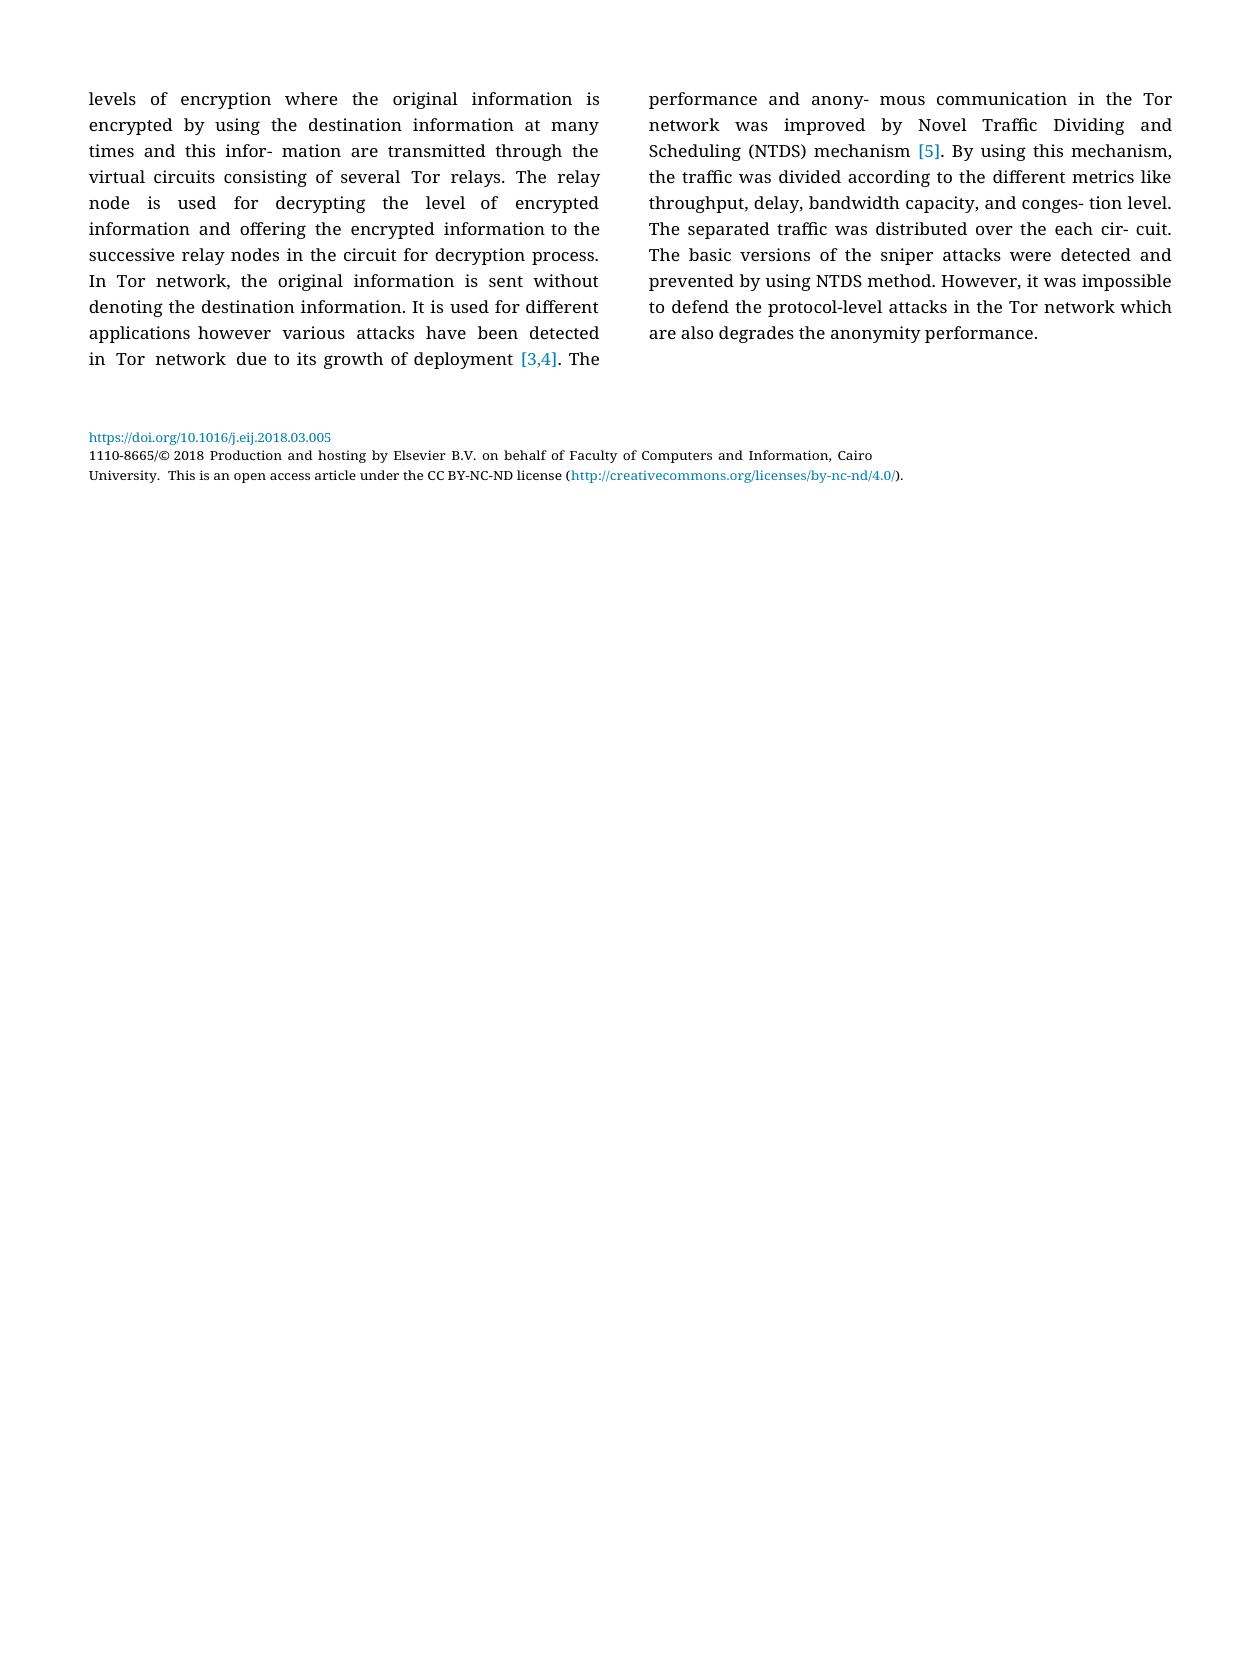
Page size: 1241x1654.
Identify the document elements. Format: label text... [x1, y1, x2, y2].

picture [891, 470, 895, 482]
picture [124, 432, 128, 444]
text 1110-8665/© 2018 Production and hosting by Elsevier B.V. on behalf of Faculty of Computers and Information, Cairo University. This is an open access article under the CC BY-NC-ND license (http://creativecommons.org/licenses/by-nc-nd/4.0/). [88, 447, 922, 484]
picture [228, 432, 234, 444]
text levels of encryption where the original information is encrypted by using the destination information at many times and this infor- mation are transmitted through the virtual circuits consisting of several Tor relays. The relay node is used for decrypting the level of encrypted information and offering the encrypted information to the successive relay nodes in the circuit for decryption process. In Tor network, the original information is sent without denoting the destination information. It is used for different applications however various attacks have been detected in Tor network due to its growth of deployment [3,4]. The performance and anony- mous communication in the Tor network was improved by Novel Traffic Dividing and Scheduling (NTDS) mechanism [5]. By using this mechanism, the traffic was divided according to the different metrics like throughput, delay, bandwidth capacity, and conges- tion level. The separated traffic was distributed over the each cir- cuit. The basic versions of the sniper attacks were detected and prevented by using NTDS method. However, it was impossible to defend the protocol-level attacks in the Tor network which are also degrades the anonymity performance. [649, 87, 1172, 344]
picture [88, 432, 94, 440]
picture [807, 470, 816, 479]
picture [128, 432, 132, 444]
picture [861, 470, 866, 480]
picture [638, 472, 645, 480]
picture [97, 434, 106, 442]
picture [744, 470, 756, 483]
picture [133, 432, 138, 442]
text levels of encryption where the original information is encrypted by using the destination information at many times and this infor- mation are transmitted through the virtual circuits consisting of several Tor relays. The relay node is used for decrypting the level of encrypted information and offering the encrypted information to the successive relay nodes in the circuit for decryption process. In Tor network, the original information is sent without denoting the destination information. It is used for different applications however various attacks have been detected in Tor network due to its growth of deployment [3,4]. The performance and anony- mous communication in the Tor network was improved by Novel Traffic Dividing and Scheduling (NTDS) mechanism [5]. By using this mechanism, the traffic was divided according to the different metrics like throughput, delay, bandwidth capacity, and conges- tion level. The separated traffic was distributed over the each cir- cuit. The basic versions of the sniper attacks were detected and prevented by using NTDS method. However, it was impossible to defend the protocol-level attacks in the Tor network which are also degrades the anonymity performance. [88, 87, 600, 371]
picture [605, 470, 609, 482]
picture [868, 470, 872, 482]
picture [599, 470, 605, 482]
text https://doi.org/10.1016/j.eij.2018.03.005 [88, 429, 1184, 446]
